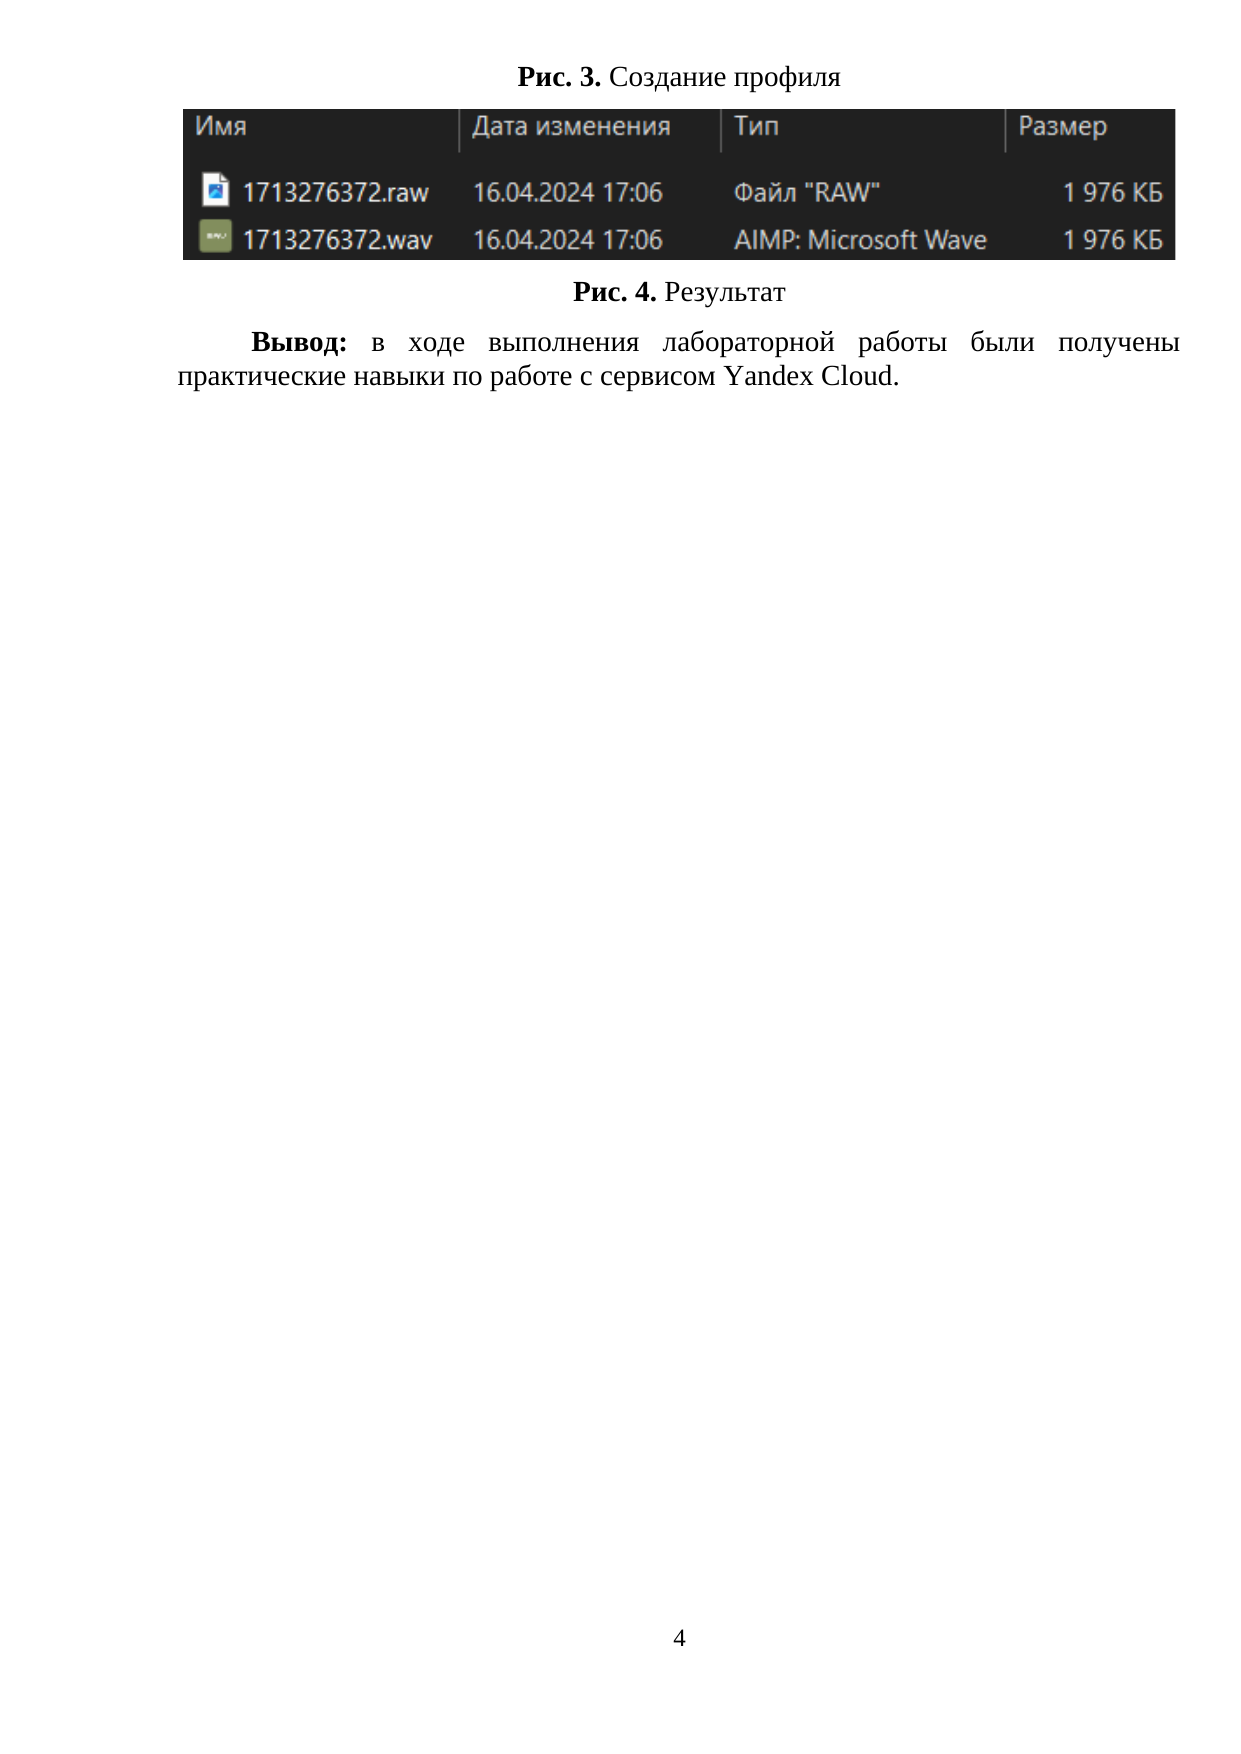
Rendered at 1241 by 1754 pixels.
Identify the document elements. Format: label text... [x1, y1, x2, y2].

text Вывод: в ходе выполнения лабораторной работы были получены практические навыки по работе с сервисом Yandex Cloud. [177, 324, 1181, 391]
text Рис. 3. Создание профиля [177, 59, 1181, 93]
text Рис. 4. Результат [177, 274, 1181, 307]
picture [183, 109, 1176, 260]
